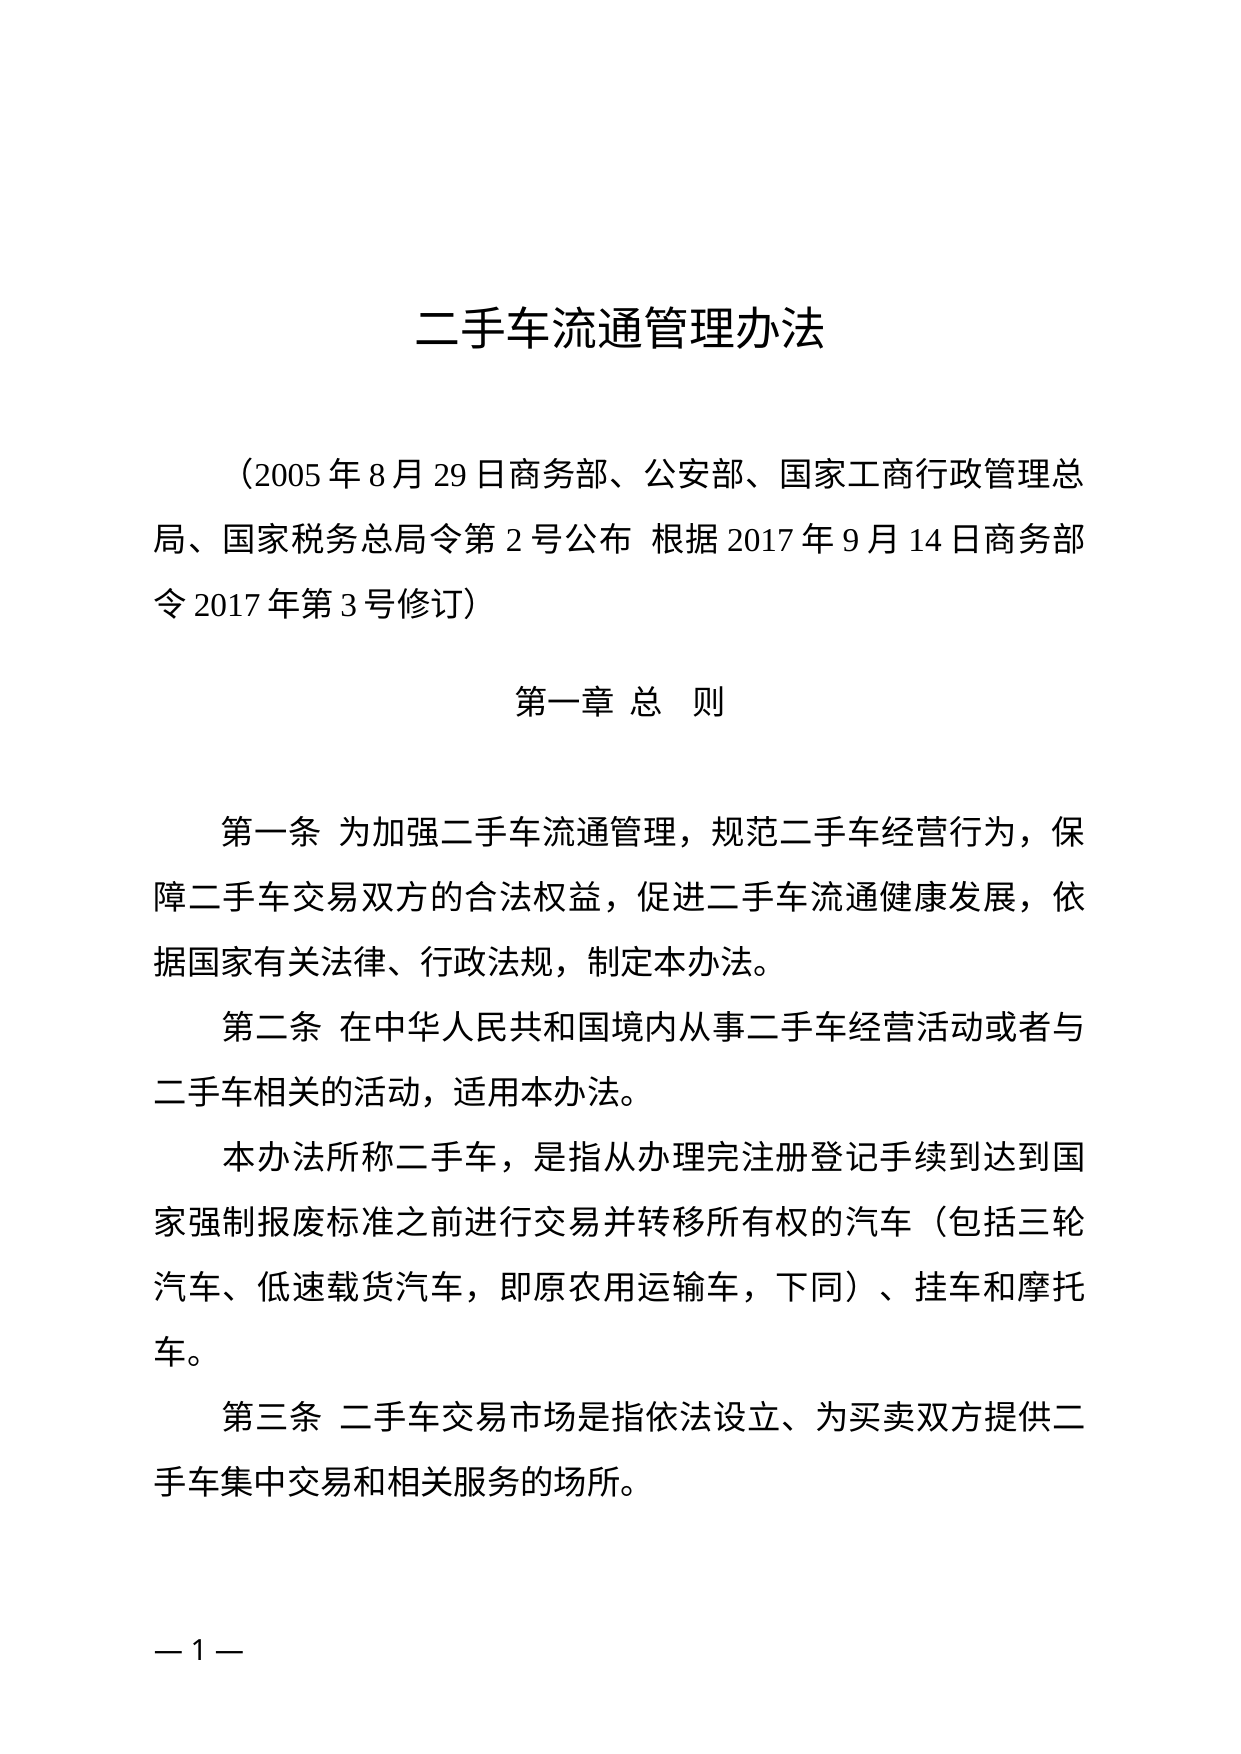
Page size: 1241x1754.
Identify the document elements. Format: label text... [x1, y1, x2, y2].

text 第一章 总 则 [153, 667, 1087, 732]
text 第一条 为加强二手车流通管理，规范二手车经营行为，保障二手车交易双方的合法权益，促进二手车流通健康发展，依据国家有关法律、行政法规，制定本办法。 [153, 797, 1087, 992]
text 本办法所称二手车，是指从办理完注册登记手续到达到国家强制报废标准之前进行交易并转移所有权的汽车（包括三轮汽车、低速载货汽车，即原农用运输车，下同）、挂车和摩托车。 [153, 1122, 1087, 1382]
text （2005年8月29日商务部、公安部、国家工商行政管理总局、国家税务总局令第2号公布 根据2017年9月14日商务部令2017年第3号修订） [153, 440, 1087, 635]
text 第二条 在中华人民共和国境内从事二手车经营活动或者与二手车相关的活动，适用本办法。 [153, 992, 1087, 1122]
text 第三条 二手车交易市场是指依法设立、为买卖双方提供二手车集中交易和相关服务的场所。 [153, 1382, 1087, 1512]
text 二手车流通管理办法 [153, 277, 1087, 375]
